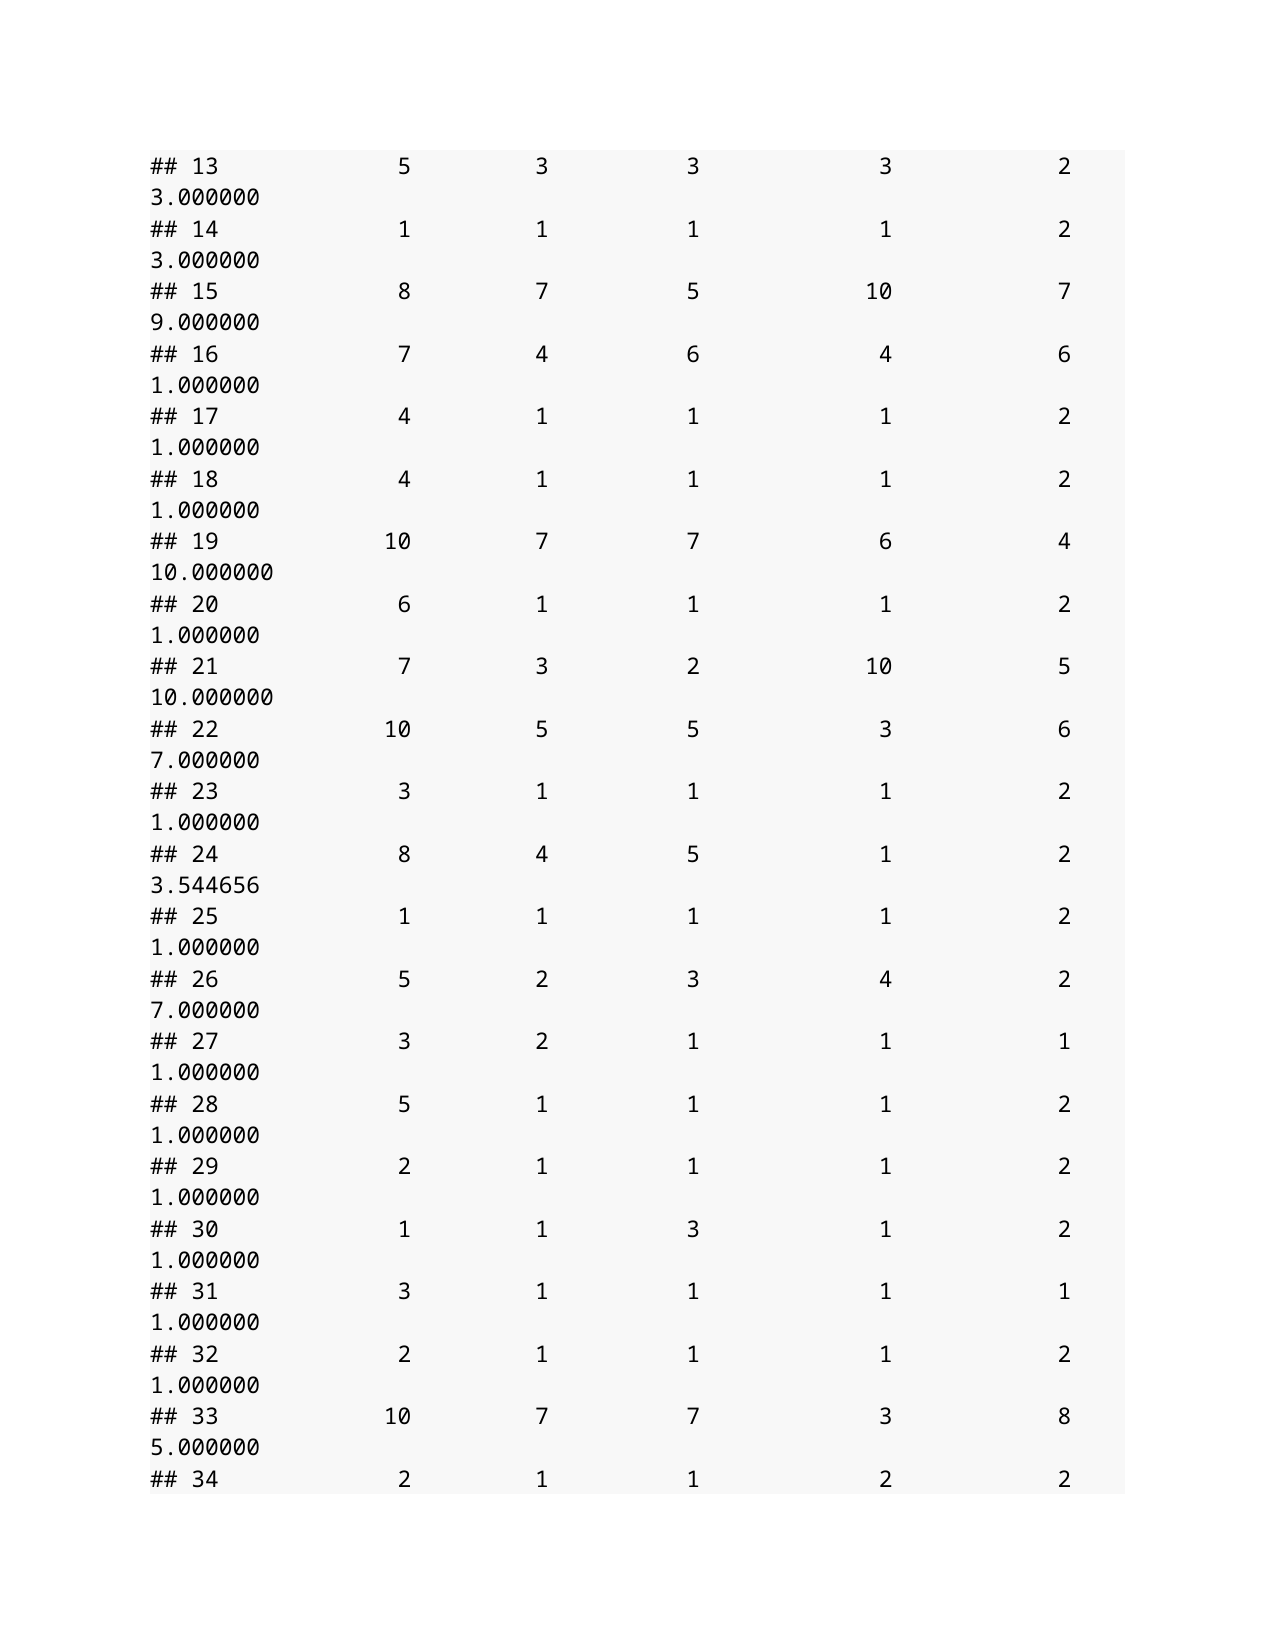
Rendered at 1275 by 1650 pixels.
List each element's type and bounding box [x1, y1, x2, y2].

text [150, 150, 1125, 1494]
